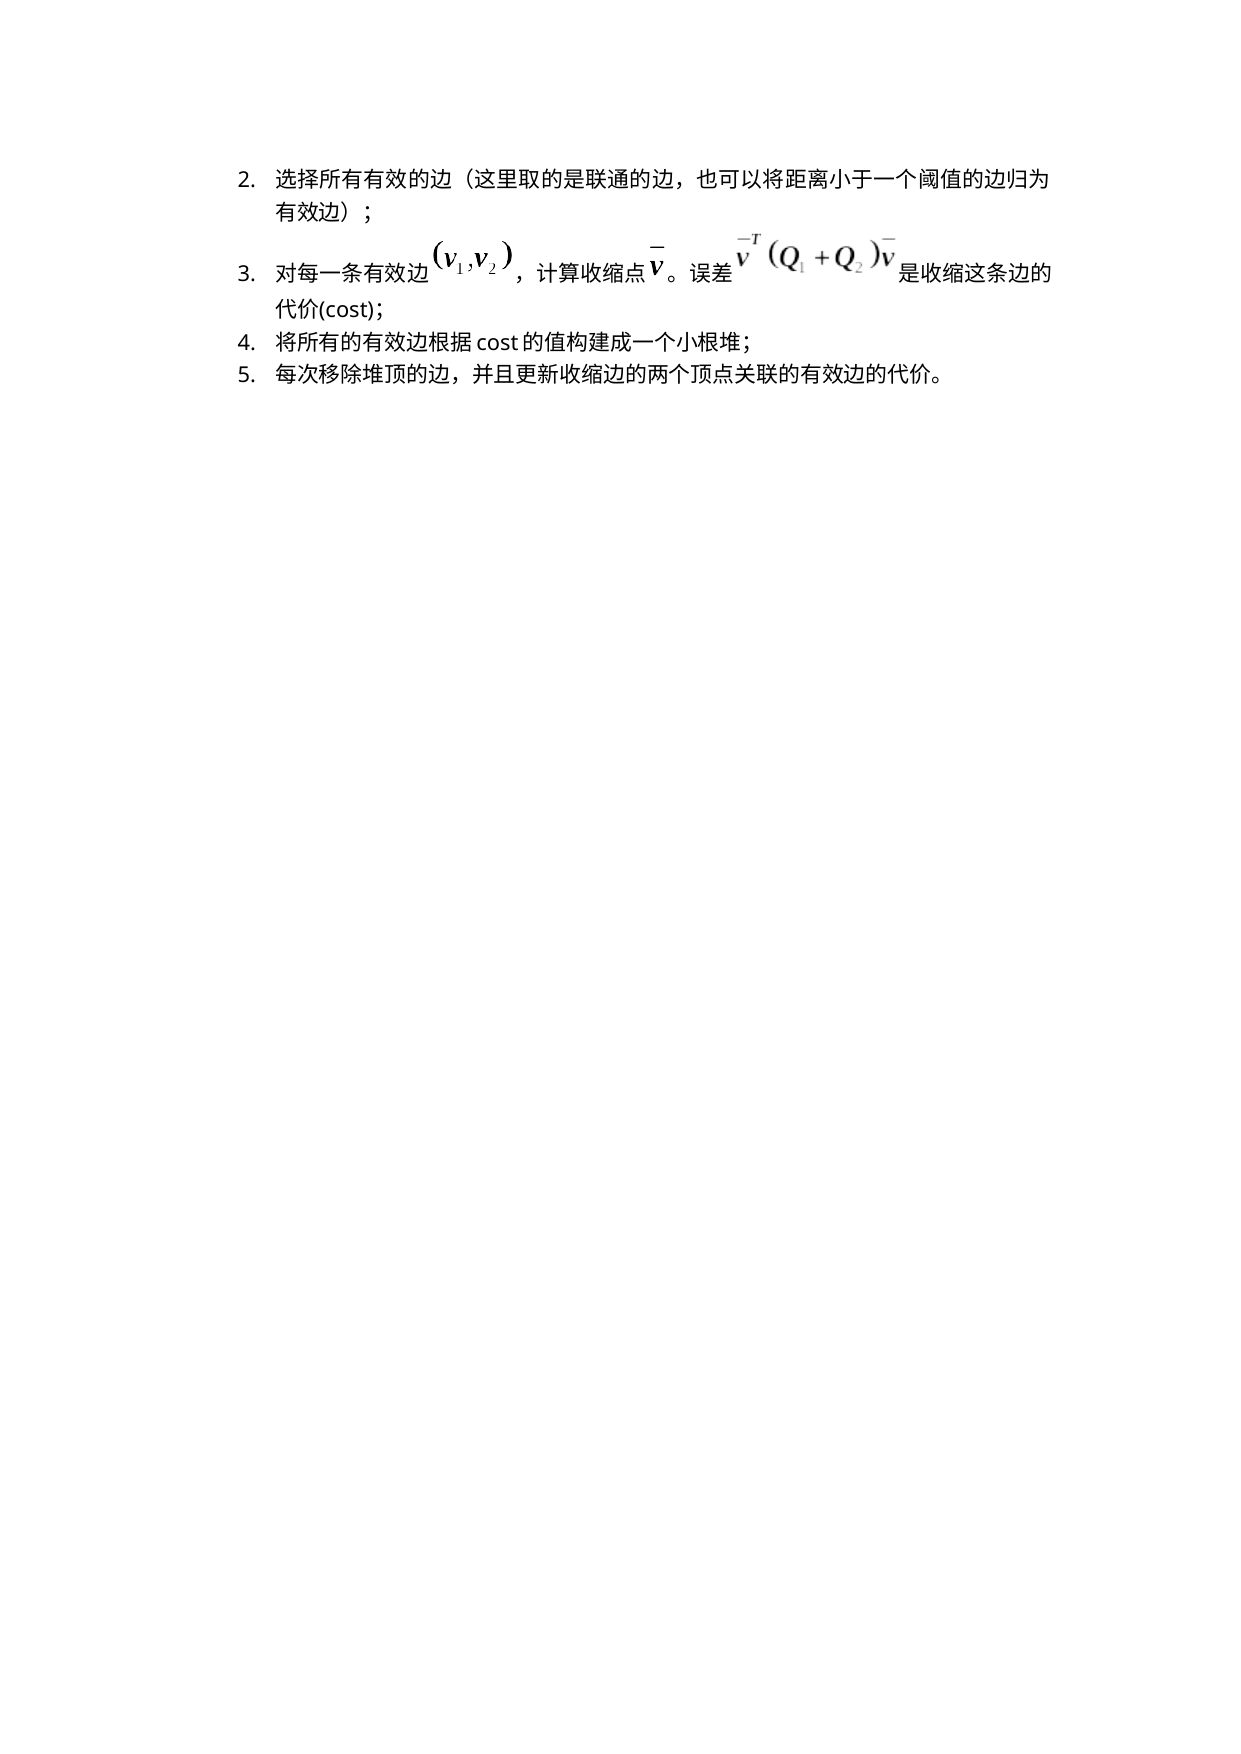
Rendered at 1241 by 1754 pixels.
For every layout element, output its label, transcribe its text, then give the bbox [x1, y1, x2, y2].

list 选择所有有效的边（这里取的是联通的边，也可以将距离小于一个阈值的边归为有效边）； [237, 162, 1053, 227]
list 每次移除堆顶的边，并且更新收缩边的两个顶点关联的有效边的代价。 [237, 357, 1053, 389]
list 将所有的有效边根据cost的值构建成一个小根堆； [237, 324, 1053, 357]
list 对每一条有效边，计算收缩点。误差是收缩这条边的代价(cost)； [237, 227, 1053, 324]
